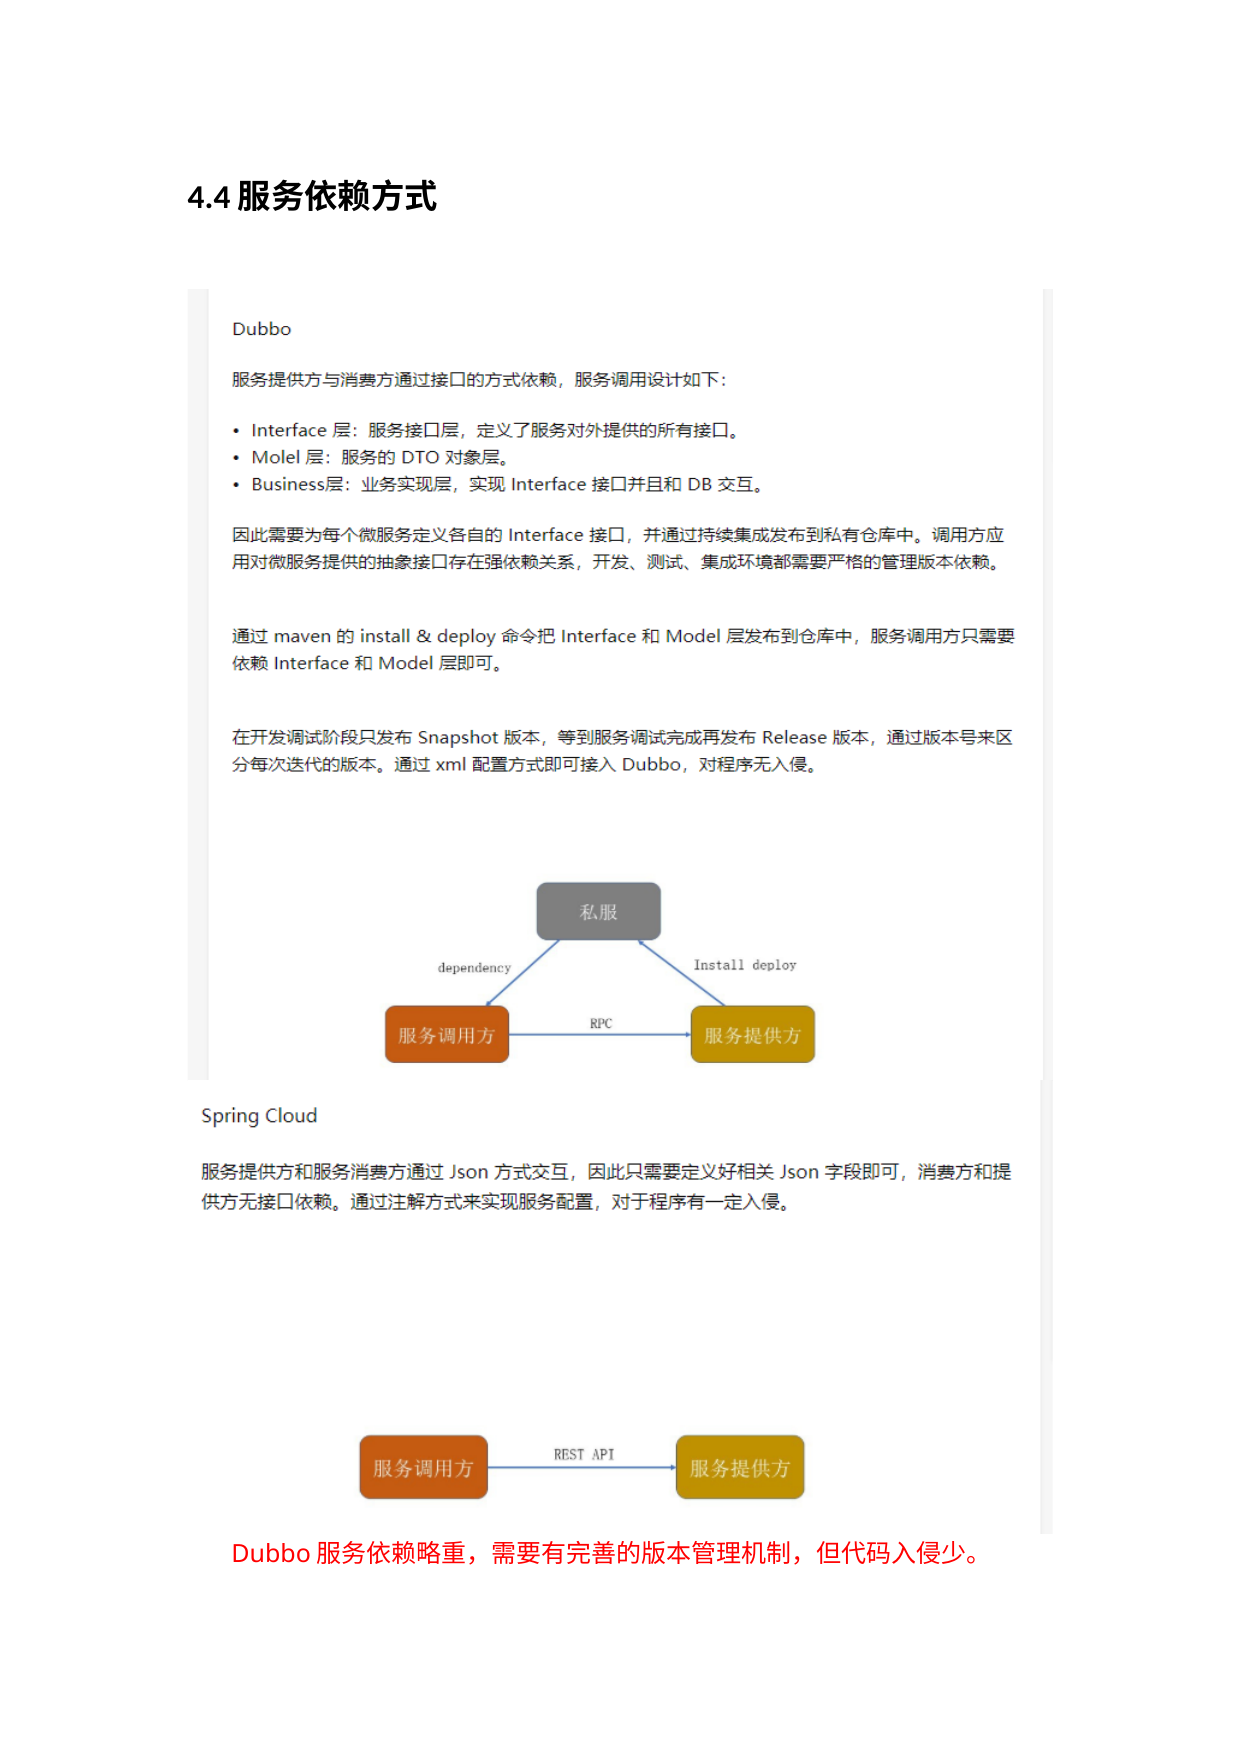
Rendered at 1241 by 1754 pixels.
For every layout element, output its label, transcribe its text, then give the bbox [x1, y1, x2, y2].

picture [187, 289, 1053, 1534]
subtitle 4.4 服务依赖方式 [187, 162, 1053, 227]
text Dubbo服务依赖略重，需要有完善的版本管理机制，但代码入侵少。 [187, 1534, 1053, 1569]
